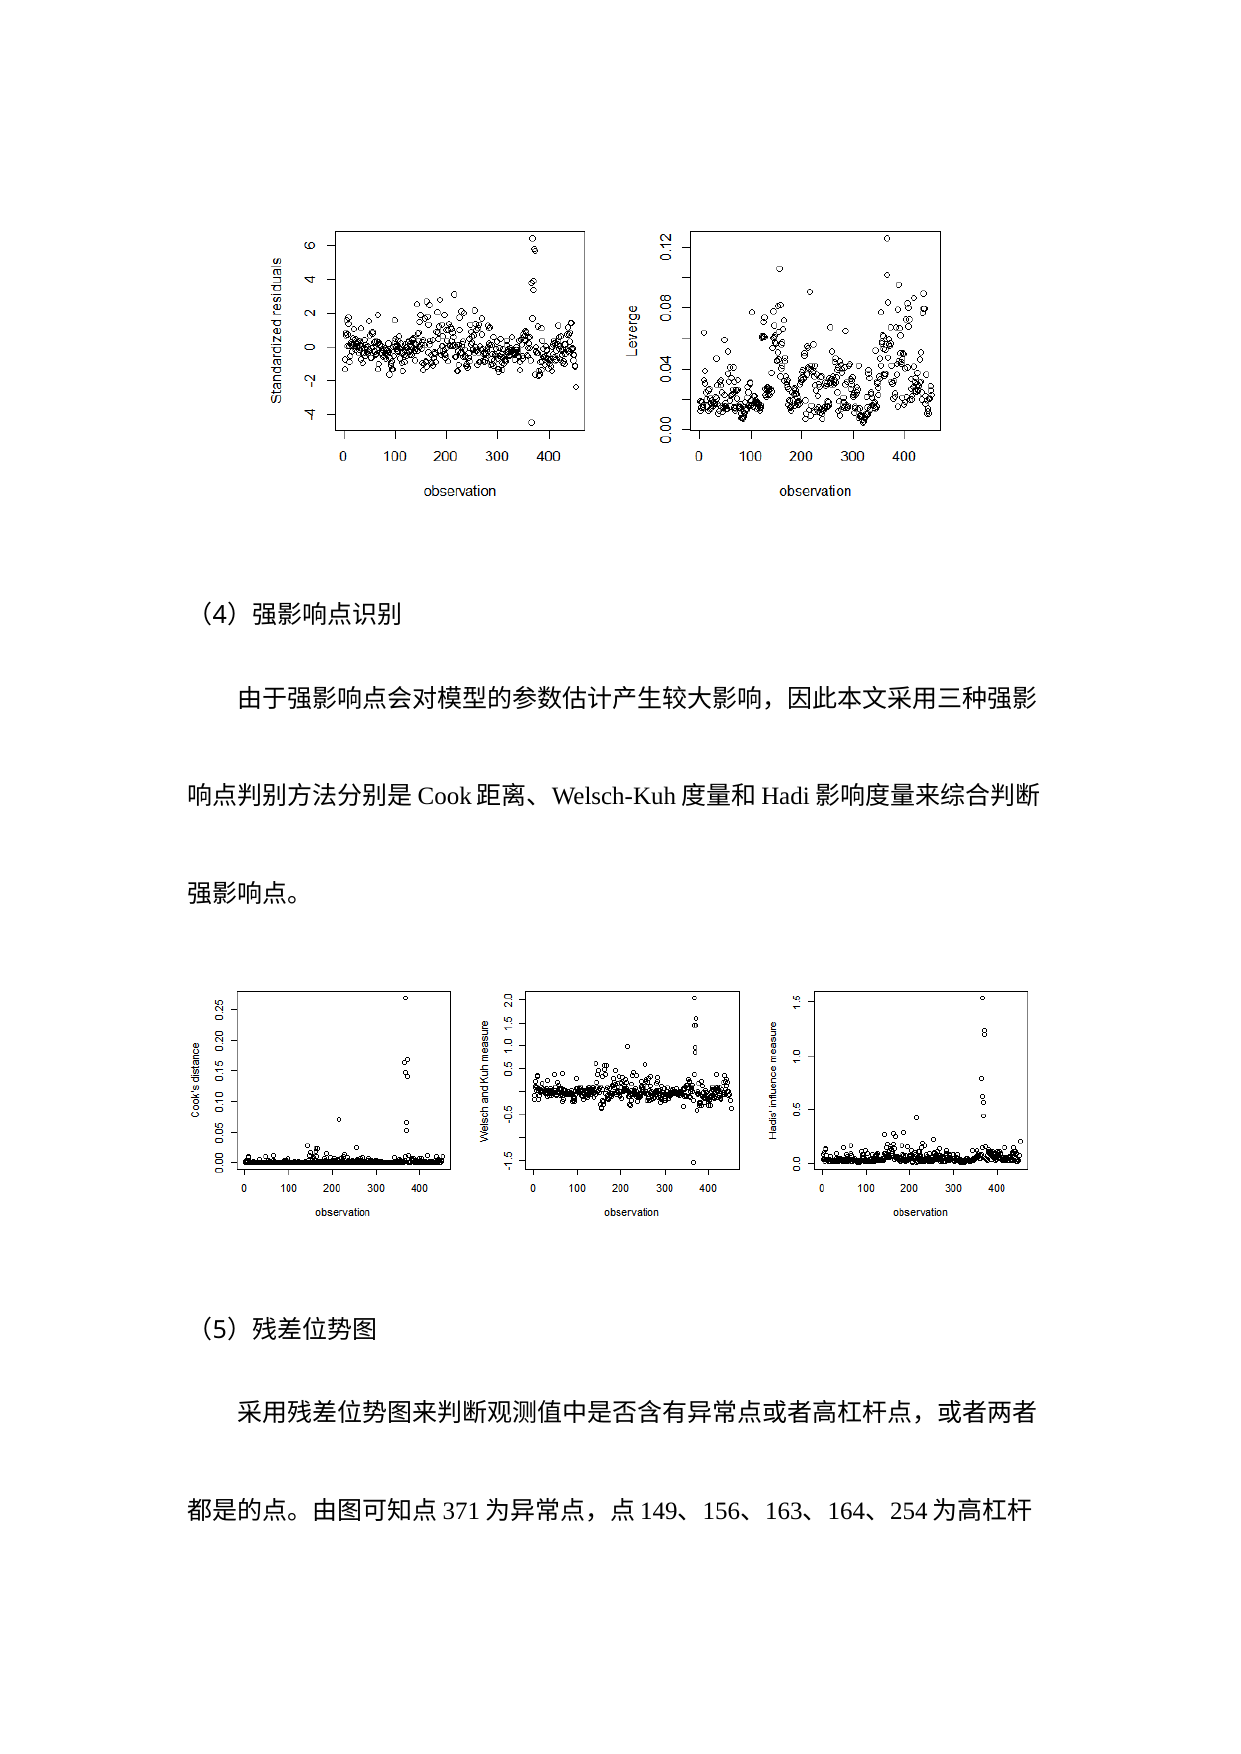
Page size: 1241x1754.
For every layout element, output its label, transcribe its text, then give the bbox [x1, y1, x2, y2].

text 由于强影响点会对模型的参数估计产生较大影响，因此本文采用三种强影响点判别方法分别是Cook距离、Welsch-Kuh度量和Hadi影响度量来综合判断强影响点。 [187, 664, 1053, 924]
picture [265, 162, 976, 517]
text （4）强影响点识别 [187, 581, 1053, 646]
text （5）残差位势图 [187, 1295, 1053, 1360]
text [187, 1378, 1053, 1541]
picture [187, 941, 1053, 1231]
